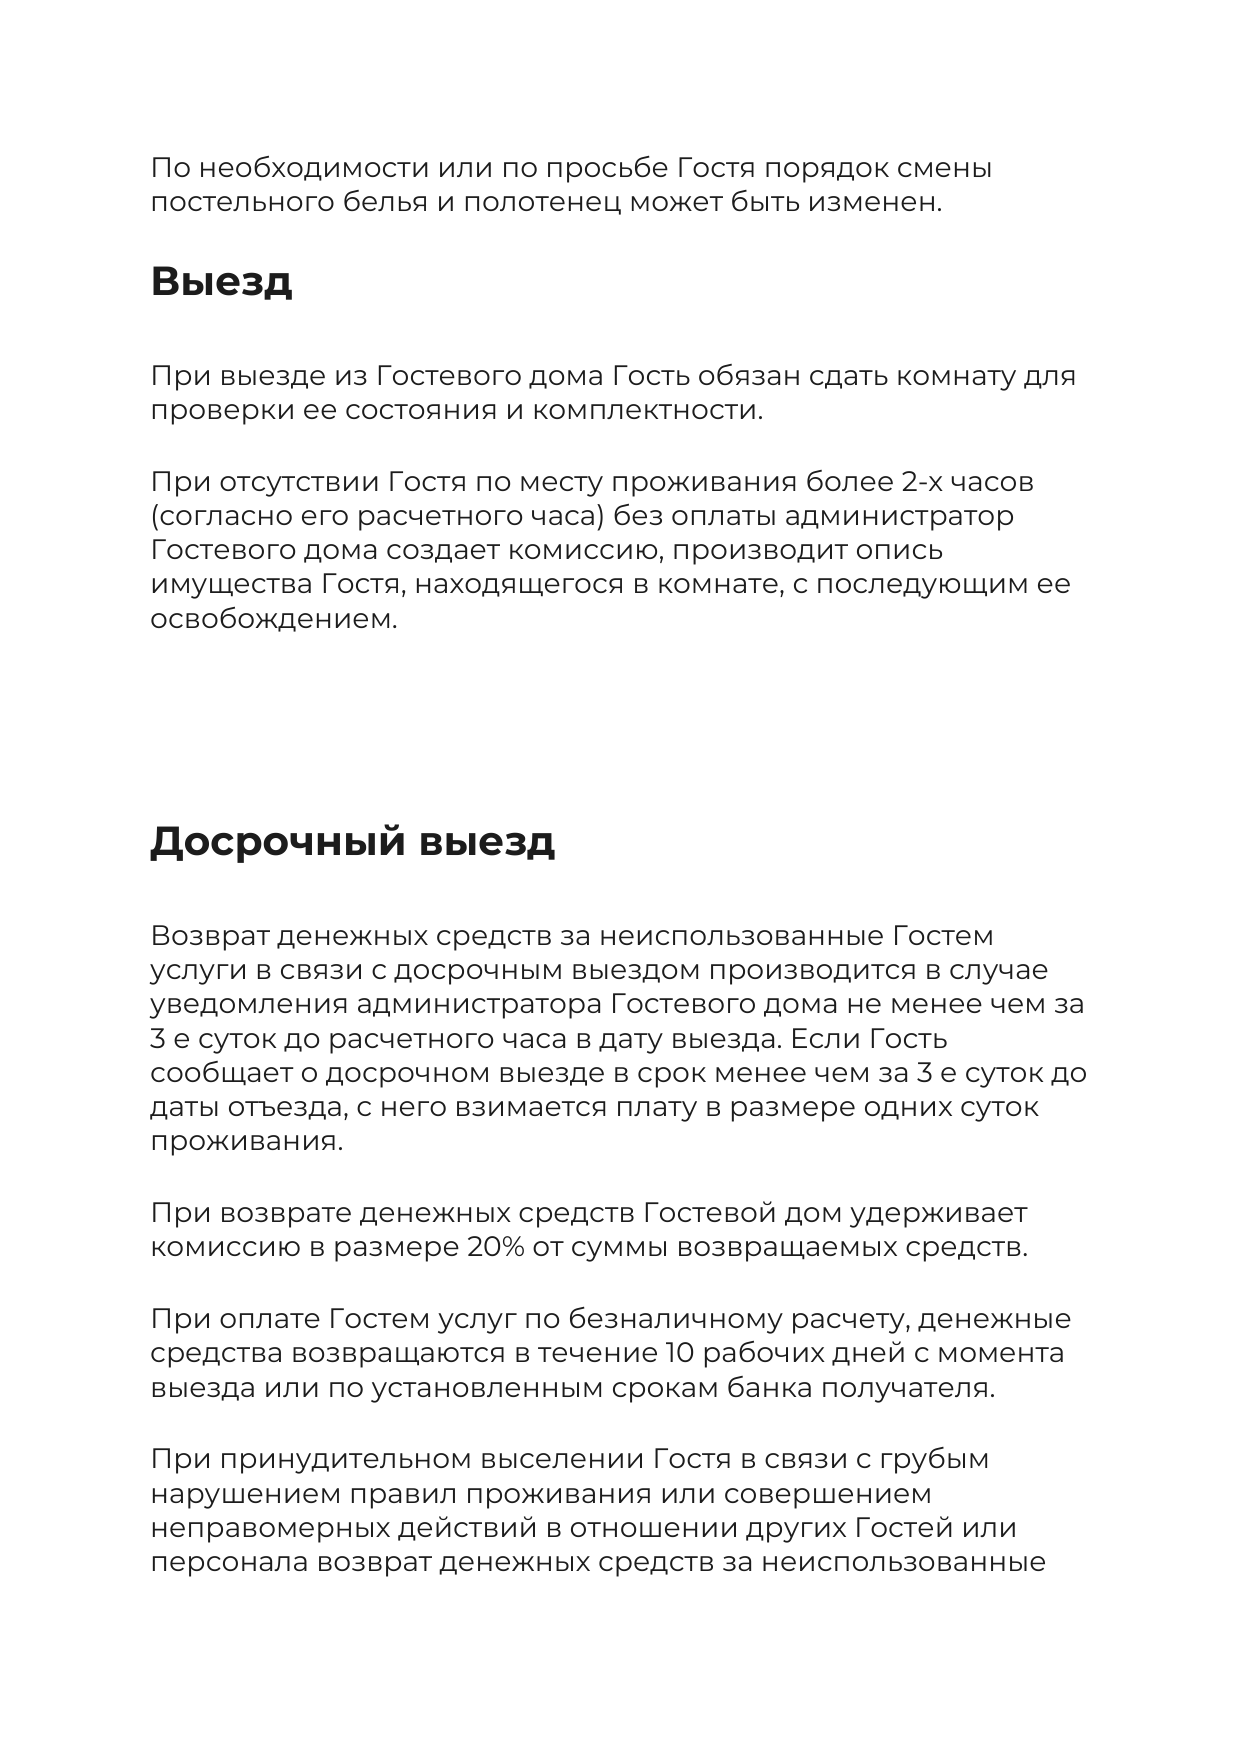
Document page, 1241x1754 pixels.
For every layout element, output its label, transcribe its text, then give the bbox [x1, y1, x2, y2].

text По необходимости или по просьбе Гостя порядок смены постельного белья и полотенец может быть изменен. [150, 150, 1090, 218]
text При оплате Гостем услуг по безналичному расчету, денежные средства возвращаются в течение 10 рабочих дней с момента выезда или по установленным срокам банка получателя. [150, 1301, 1090, 1404]
text При возврате денежных средств Гостевой дом удерживает комиссию в размере 20% от суммы возвращаемых средств. [150, 1195, 1090, 1264]
text При отсутствии Гостя по месту проживания более 2-х часов (согласно его расчетного часа) без оплаты администратор Гостевого дома создает комиссию, производит опись имущества Гостя, находящегося в комнате, с последующим ее освобождением. [150, 464, 1090, 635]
text Возврат денежных средств за неиспользованные Гостем услуги в связи с досрочным выездом производится в случае уведомления администратора Гостевого дома не менее чем за 3 е суток до расчетного часа в дату выезда. Если Гость сообщает о досрочном выезде в срок менее чем за 3 е суток до даты отъезда, с него взимается плату в размере одних суток проживания. [150, 918, 1090, 1158]
subtitle Досрочный выезд [150, 816, 1090, 866]
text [150, 1442, 1090, 1579]
text При выезде из Гостевого дома Гость обязан сдать комнату для проверки ее состояния и комплектности. [150, 358, 1090, 426]
subtitle Выезд [150, 256, 1090, 306]
